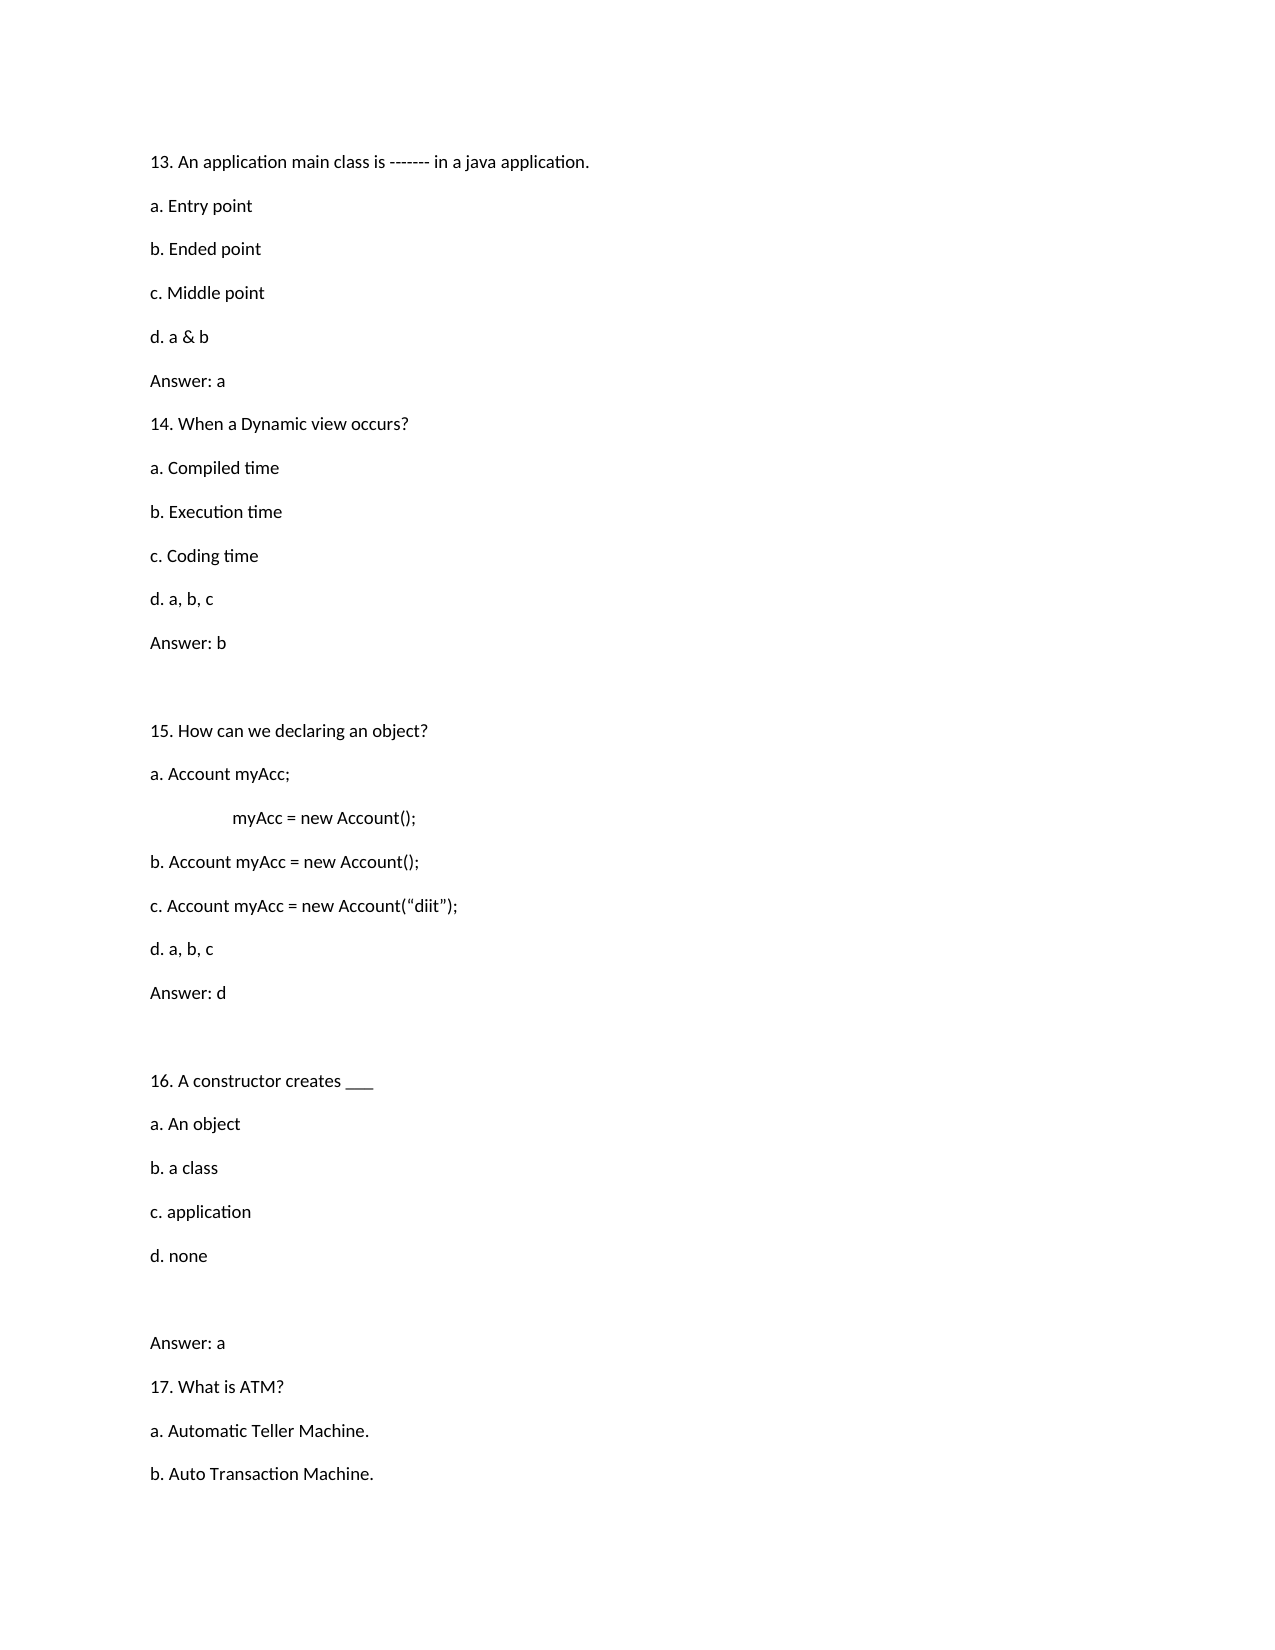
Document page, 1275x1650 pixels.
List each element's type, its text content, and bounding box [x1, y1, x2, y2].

text a. An object [150, 1112, 1125, 1135]
text 15. How can we declaring an object? [150, 719, 1125, 742]
text 14. When a Dynamic view occurs? [150, 412, 1125, 435]
text b. Account myAcc = new Account(); [150, 850, 1125, 873]
text c. Coding time [150, 544, 1125, 567]
text c. application [150, 1200, 1125, 1223]
text d. a, b, c [150, 587, 1125, 610]
text b. Auto Transaction Machine. [150, 1462, 1125, 1485]
text 13. An application main class is ------- in a java application. [150, 150, 1125, 173]
text 16. A constructor creates ___ [150, 1069, 1125, 1092]
text a. Compiled time [150, 456, 1125, 479]
text c. Middle point [150, 281, 1125, 304]
text Answer: a [150, 369, 1125, 392]
text b. a class [150, 1156, 1125, 1179]
text d. a, b, c [150, 937, 1125, 960]
list myAcc = new Account(); [228, 806, 1125, 829]
text b. Ended point [150, 237, 1125, 260]
text a. Entry point [150, 194, 1125, 217]
text Answer: b [150, 631, 1125, 654]
text a. Automatic Teller Machine. [150, 1419, 1125, 1442]
text a. Account myAcc; [150, 762, 1125, 785]
text c. Account myAcc = new Account(“diit”); [150, 894, 1125, 917]
text b. Execution time [150, 500, 1125, 523]
text 17. What is ATM? [150, 1375, 1125, 1398]
text Answer: d [150, 981, 1125, 1004]
text d. a & b [150, 325, 1125, 348]
text Answer: a [150, 1331, 1125, 1354]
text d. none [150, 1244, 1125, 1267]
